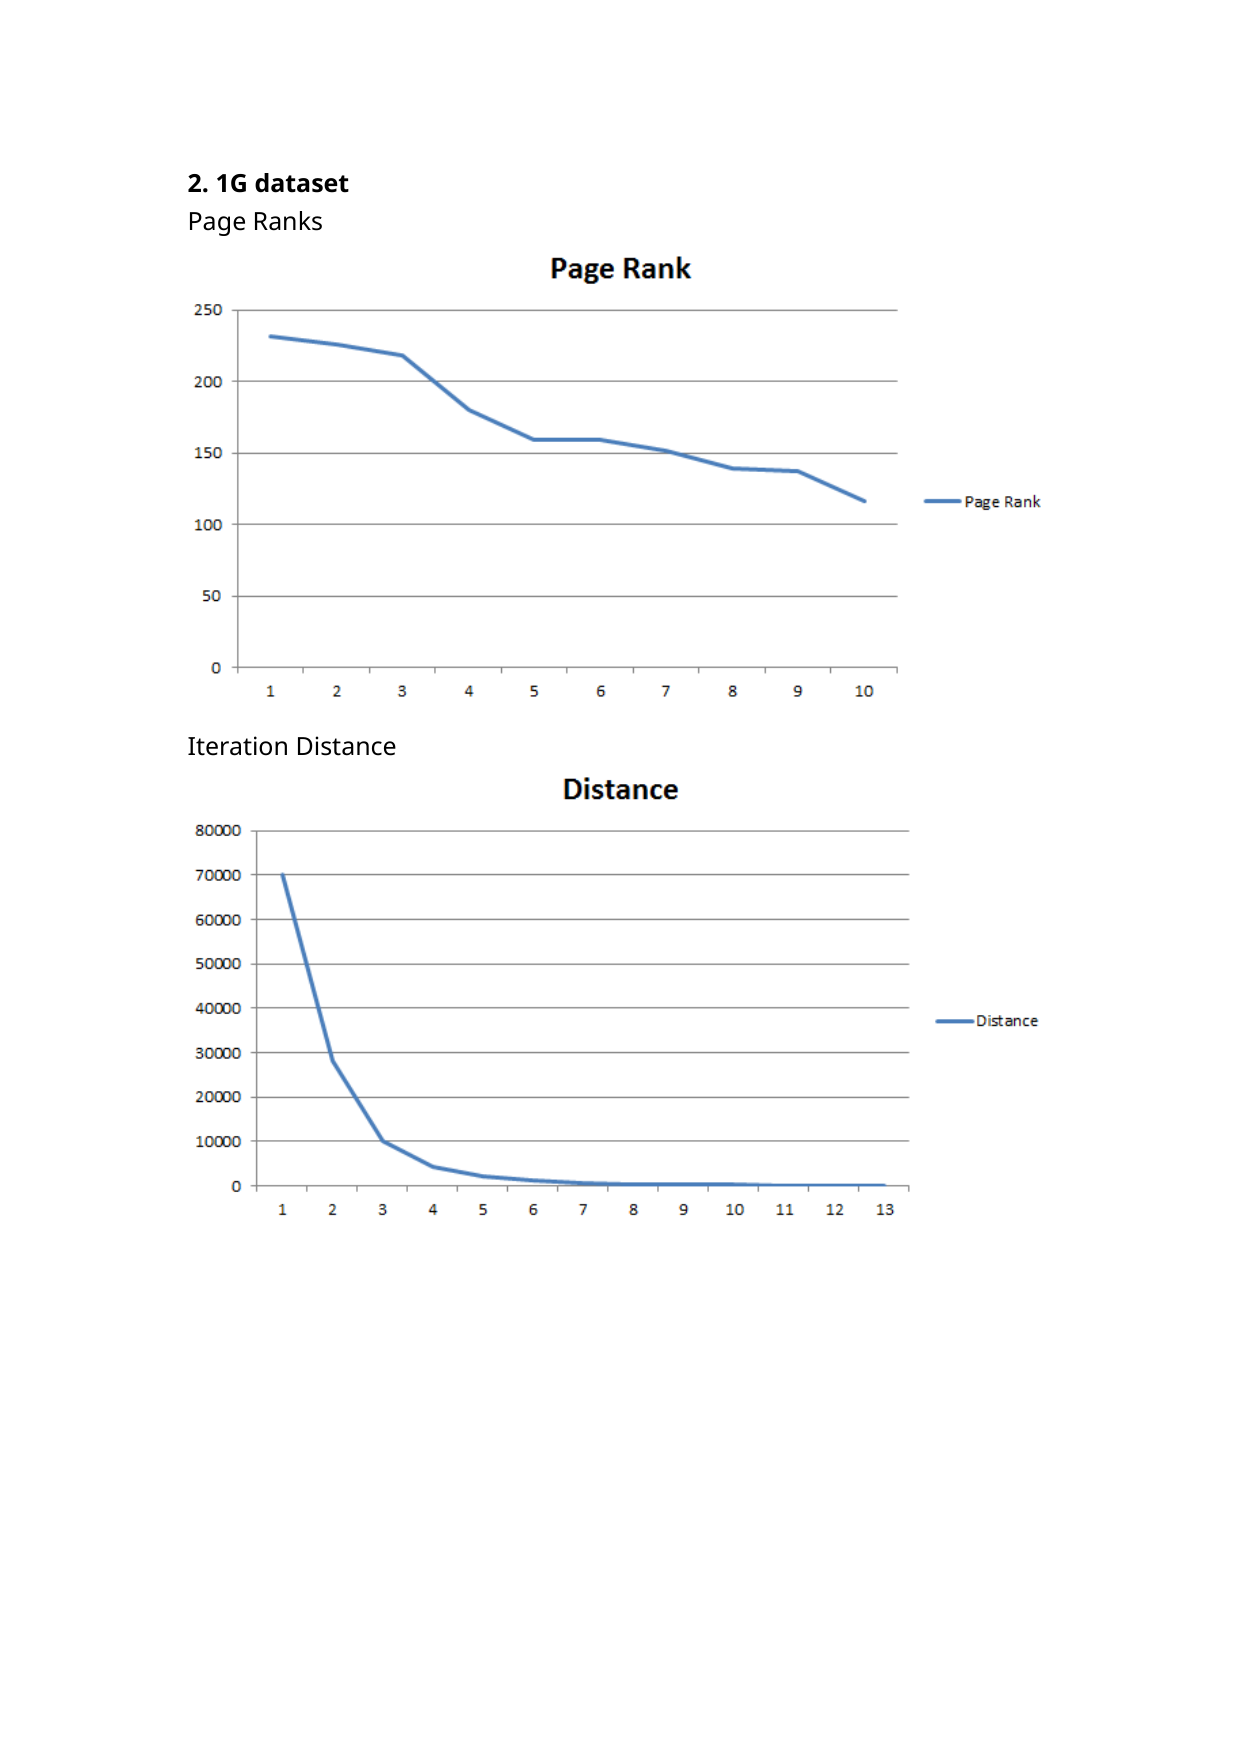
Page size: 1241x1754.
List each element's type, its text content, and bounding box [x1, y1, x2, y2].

text Iteration Distance [187, 727, 1053, 764]
picture [187, 764, 1052, 1226]
text 2. 1G dataset [187, 164, 1053, 202]
picture [187, 239, 1053, 709]
text Page Ranks [187, 202, 1053, 239]
